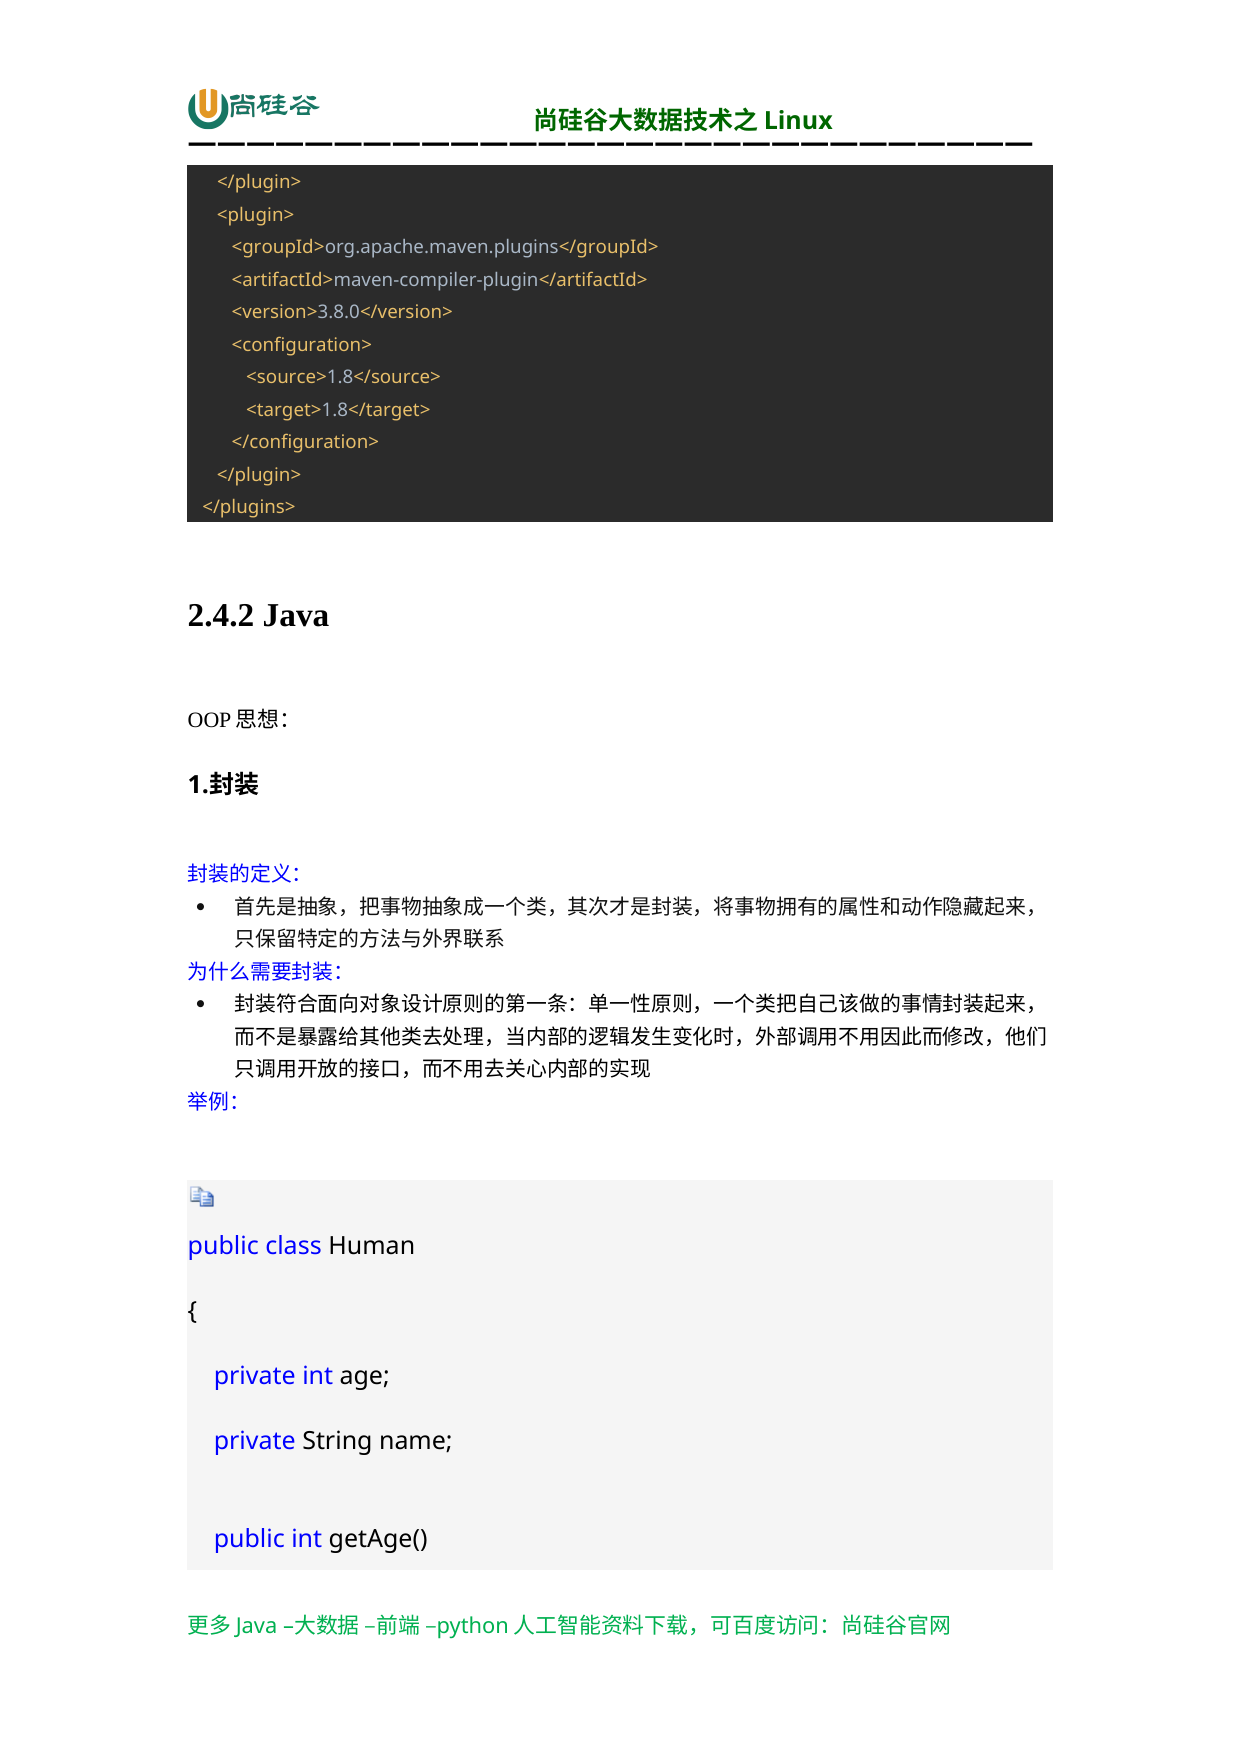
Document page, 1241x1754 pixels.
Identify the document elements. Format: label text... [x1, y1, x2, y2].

text 封装的定义： [187, 856, 1053, 889]
picture [187, 88, 321, 130]
subtitle 2.4.2 Java [187, 582, 1053, 647]
text 举例： [187, 1084, 1053, 1116]
subtitle 1.封装 [187, 750, 1053, 815]
text 为什么需要封装： [187, 954, 1053, 986]
text public class Human [187, 1213, 1053, 1278]
text { [187, 1278, 1053, 1343]
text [187, 165, 1053, 522]
text OOP思想： [187, 702, 1053, 734]
text private String name; [187, 1408, 1053, 1473]
picture [187, 1180, 219, 1212]
text private int age; [187, 1343, 1053, 1408]
list 首先是抽象，把事物抽象成一个类，其次才是封装，将事物拥有的属性和动作隐藏起来，只保留特定的方法与外界联系 [197, 889, 1053, 954]
list 封装符合面向对象设计原则的第一条：单一性原则，一个类把自己该做的事情封装起来，而不是暴露给其他类去处理，当内部的逻辑发生变化时，外部调用不用因此而修改，他们只调用开放的接口，而不用去关心内部的实现 [197, 986, 1053, 1084]
text public int getAge() [187, 1505, 1053, 1570]
